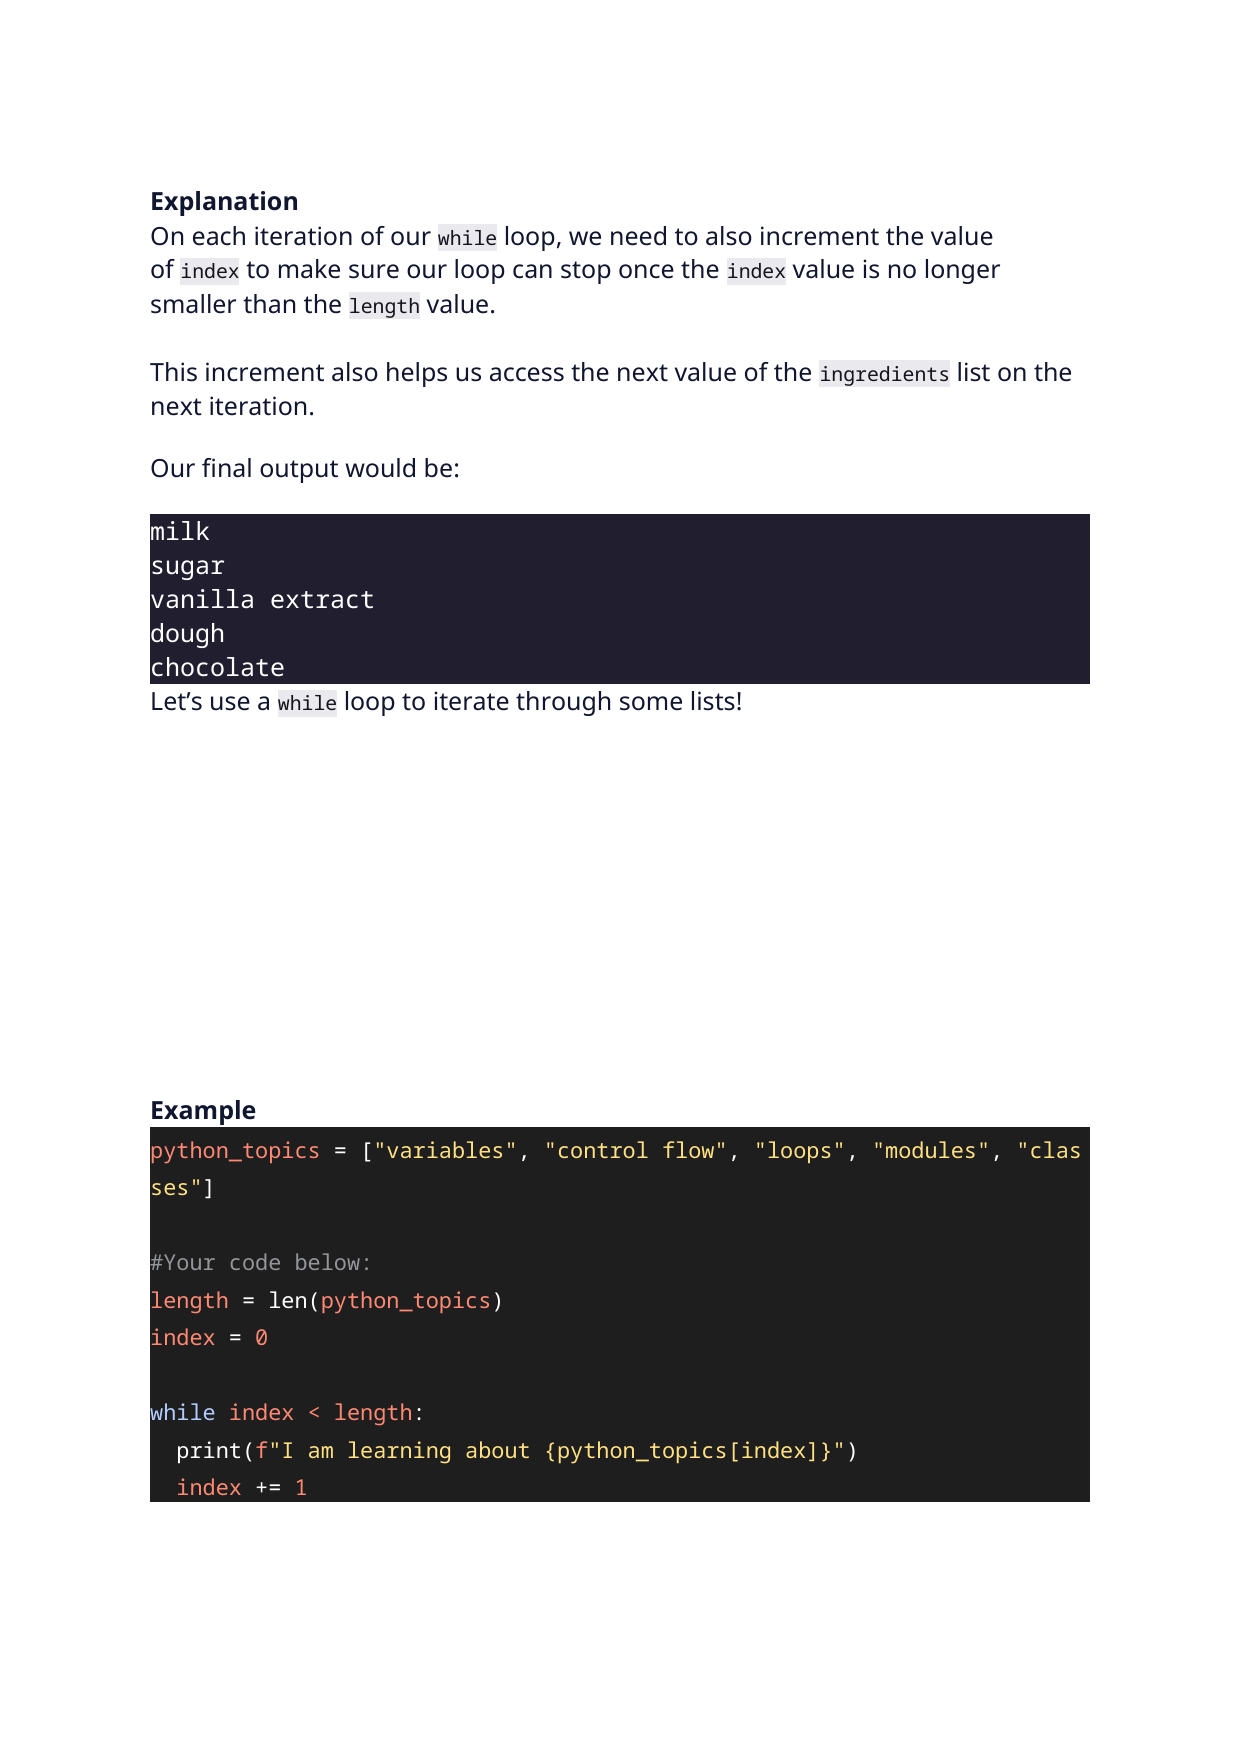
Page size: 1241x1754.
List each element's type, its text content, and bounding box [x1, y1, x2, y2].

text python_topics = ["variables", "control flow", "loops", "modules", "classes"] [150, 1127, 1090, 1202]
text Our final output would be: [150, 451, 1090, 484]
text length = len(python_topics) [150, 1277, 1090, 1314]
text Example [150, 1093, 1090, 1127]
text index = 0 [150, 1314, 1090, 1352]
text print(f"I am learning about {python_topics[index]}") [150, 1427, 1090, 1464]
text Let’s use a while loop to iterate through some lists! [150, 684, 1090, 718]
text milk sugar vanilla extract dough chocolate [150, 514, 1090, 684]
text index += 1 [150, 1464, 1090, 1502]
text Explanation On each iteration of our while loop, we need to also increment the value of index to make sure our loop can stop once the index value is no longer smaller than the length value. This increment also helps us access the next value of the ingredients list on the next iteration. [150, 184, 1090, 451]
text #Your code below: [150, 1239, 1090, 1277]
text while index < length: [150, 1389, 1090, 1427]
